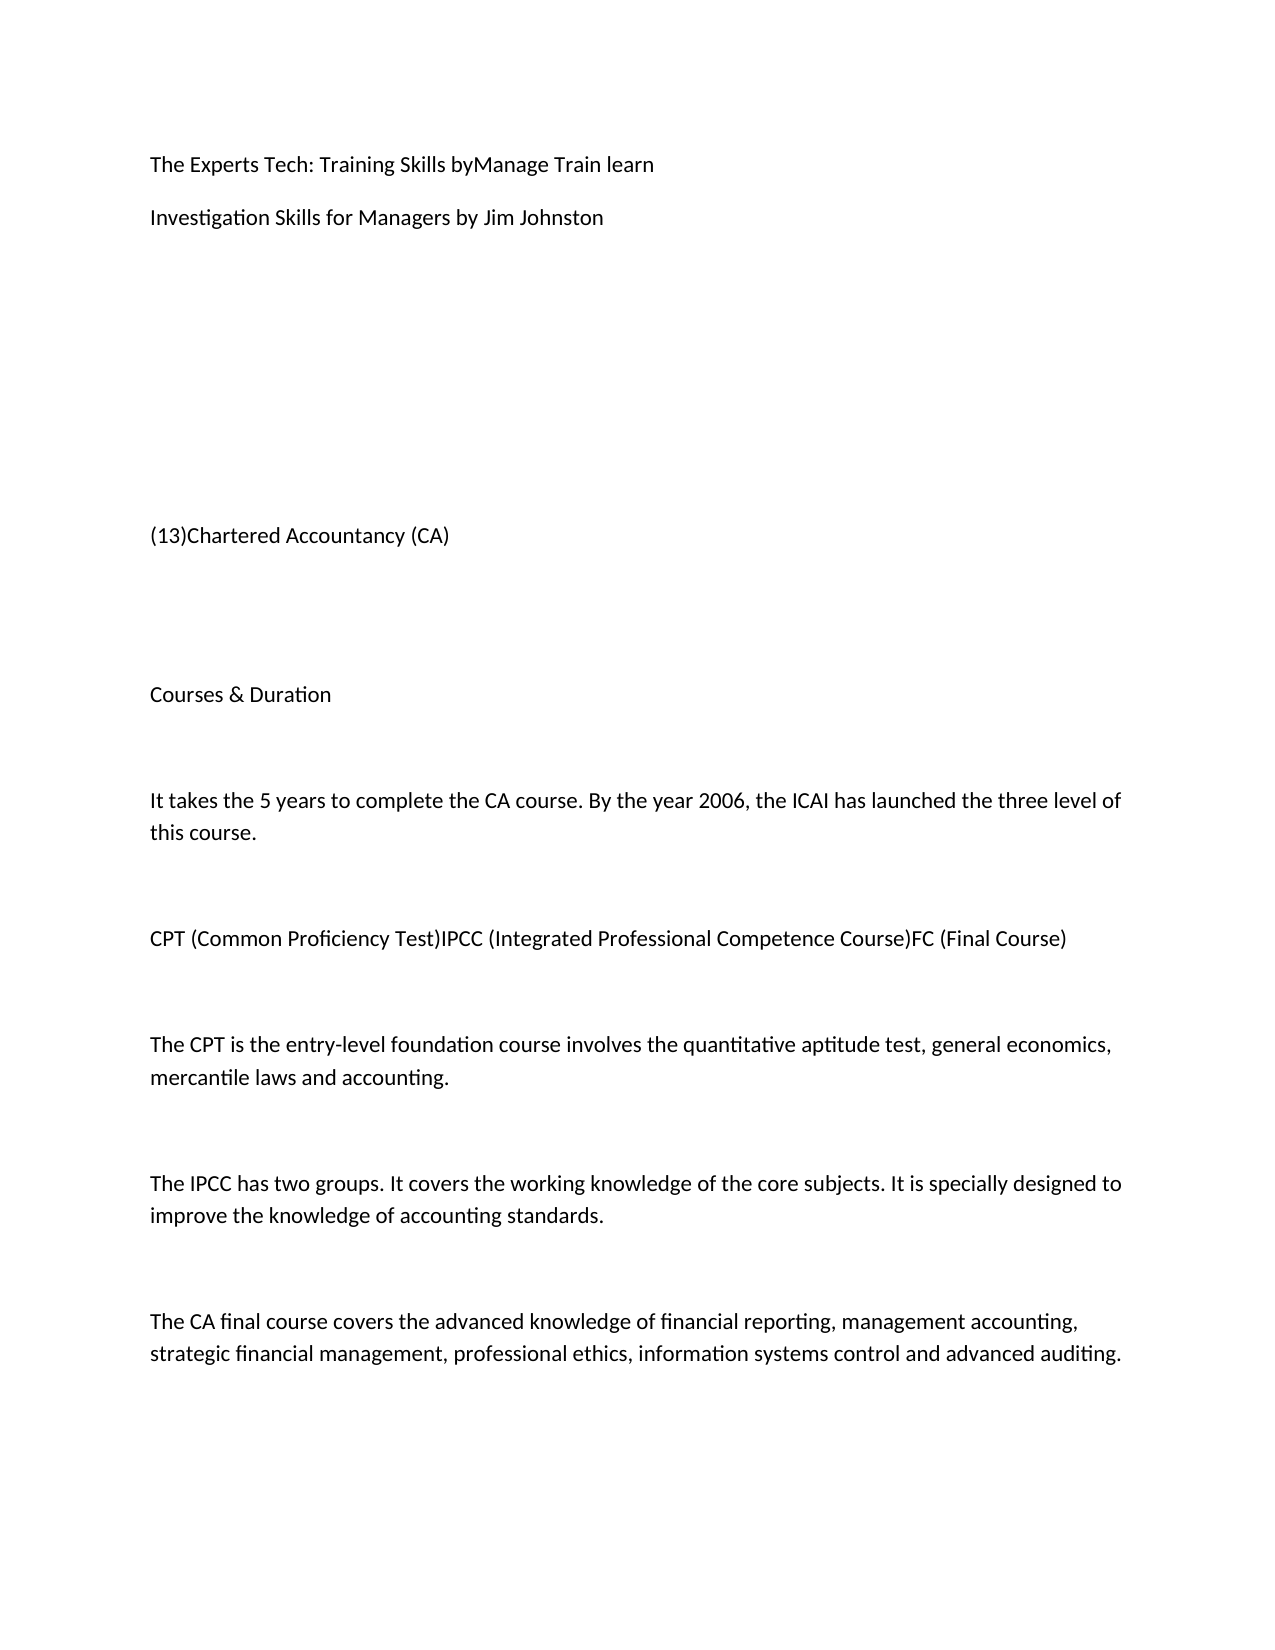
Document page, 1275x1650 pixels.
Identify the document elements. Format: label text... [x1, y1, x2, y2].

text The CA final course covers the advanced knowledge of financial reporting, management accounting, strategic financial management, professional ethics, information systems control and advanced auditing. [150, 1307, 1125, 1367]
text The CPT is the entry-level foundation course involves the quantitative aptitude test, general economics, mercantile laws and accounting. [150, 1031, 1125, 1091]
text It takes the 5 years to complete the CA course. By the year 2006, the ICAI has launched the three level of this course. [150, 786, 1125, 846]
text The Experts Tech: Training Skills byManage Train learn [150, 150, 1125, 178]
text Investigation Skills for Managers by Jim Johnston [150, 203, 1125, 231]
text CPT (Common Proficiency Test)IPCC (Integrated Professional Competence Course)FC (Final Course) [150, 924, 1125, 952]
text The IPCC has two groups. It covers the working knowledge of the core subjects. It is specially designed to improve the knowledge of accounting standards. [150, 1169, 1125, 1229]
text Courses & Duration [150, 680, 1125, 708]
text (13)Chartered Accountancy (CA) [150, 521, 1125, 549]
